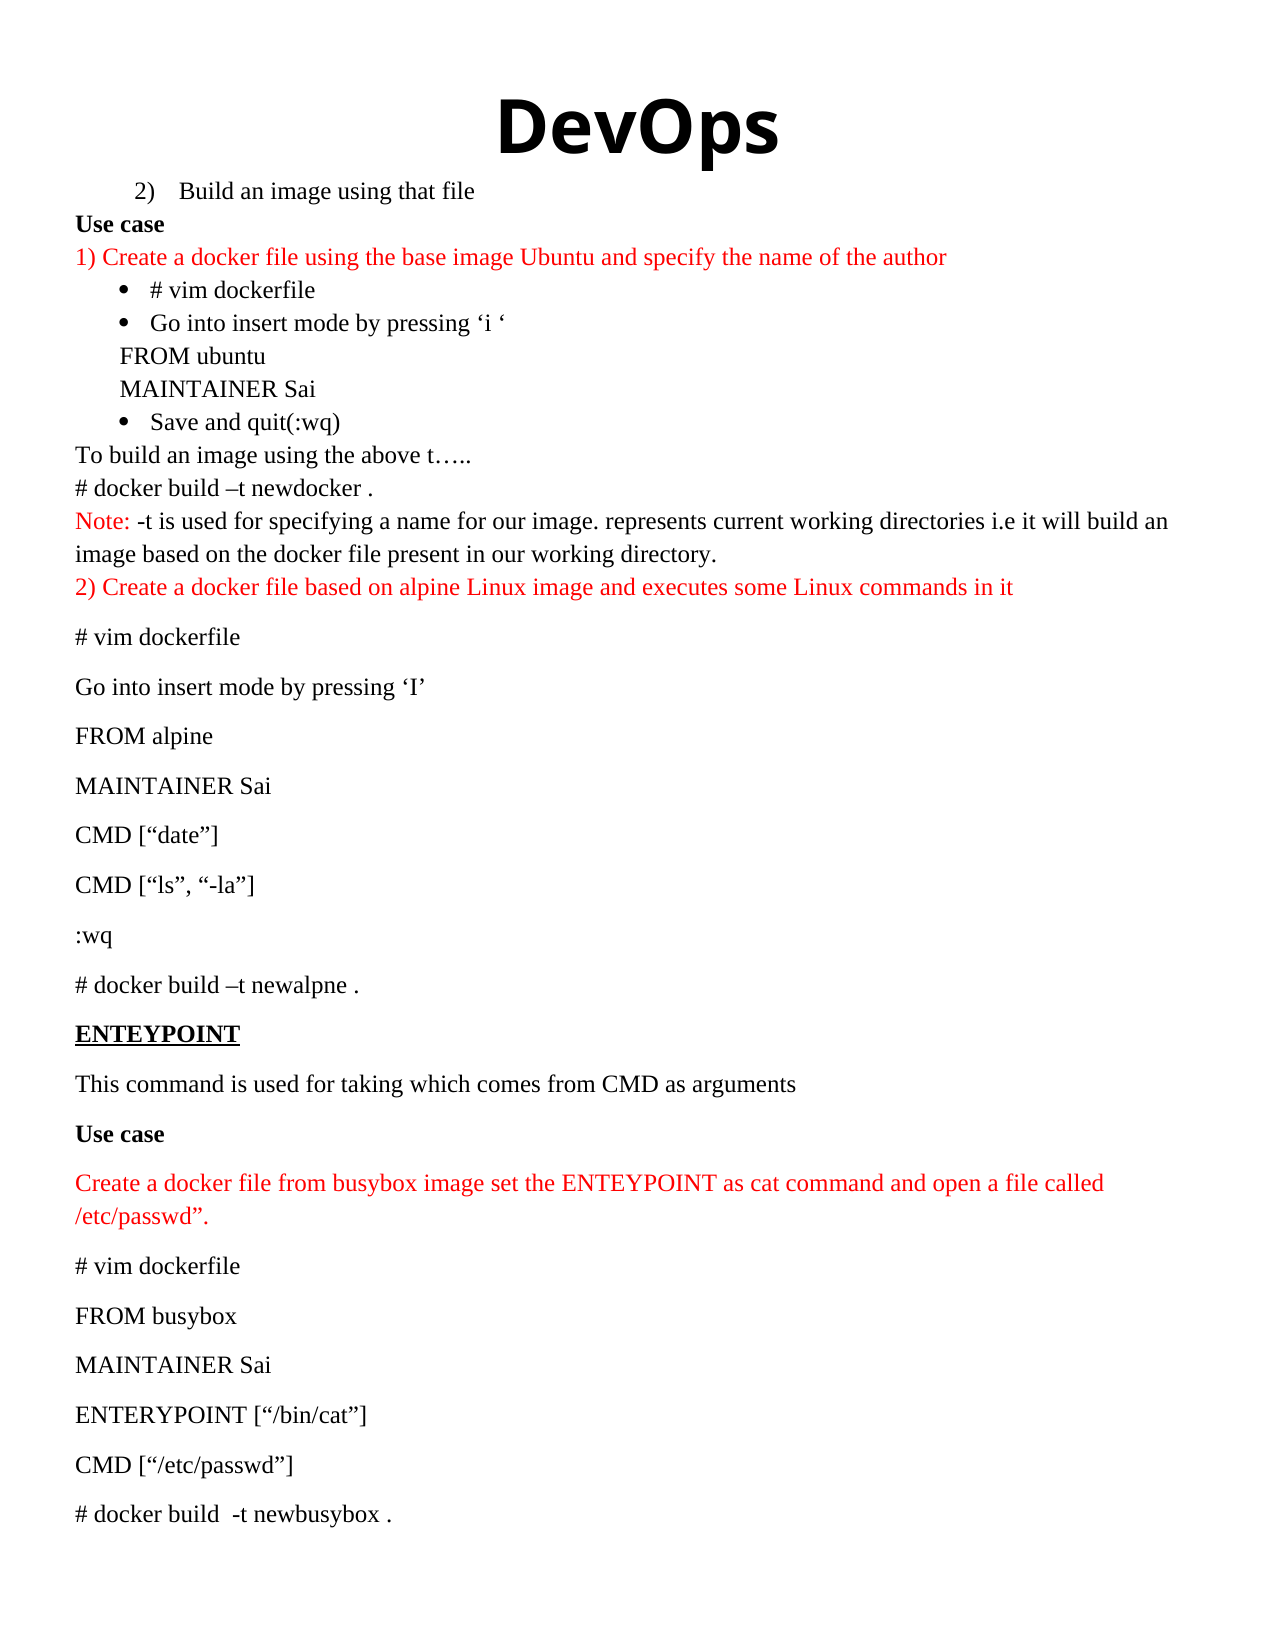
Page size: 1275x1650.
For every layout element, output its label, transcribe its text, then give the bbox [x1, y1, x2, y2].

list # docker build –t newdocker . [75, 473, 1200, 502]
text Create a docker file from busybox image set the ENTEYPOINT as cat command and open a file called /etc/passwd”. [75, 1168, 1200, 1230]
text # docker build -t newbusybox . [75, 1499, 1200, 1528]
list FROM ubuntu [104, 341, 1200, 370]
text Go into insert mode by pressing ‘I’ [75, 672, 1200, 700]
text FROM alpine [75, 721, 1200, 750]
list Note: -t is used for specifying a name for our image. represents current working directories i.e it will build an image based on the docker file present in our working directory. [75, 506, 1200, 568]
text MAINTAINER Sai [75, 1351, 1200, 1379]
text # docker build –t newalpne . [75, 970, 1200, 998]
text ENTERYPOINT [“/bin/cat”] [75, 1400, 1200, 1429]
list # vim dockerfile [104, 275, 1200, 304]
list Use case [75, 209, 1200, 238]
text CMD [“/etc/passwd”] [75, 1450, 1200, 1479]
text FROM busybox [75, 1301, 1200, 1329]
list 2) Create a docker file based on alpine Linux image and executes some Linux commands in it [75, 572, 1200, 601]
text # vim dockerfile [75, 622, 1200, 651]
list Build an image using that file [134, 176, 1200, 205]
list To build an image using the above t….. [75, 440, 1200, 469]
text # vim dockerfile [75, 1251, 1200, 1280]
list Go into insert mode by pressing ‘i ‘ [104, 308, 1200, 337]
list Save and quit(:wq) [104, 407, 1200, 436]
text CMD [“ls”, “-la”] [75, 870, 1200, 899]
text MAINTAINER Sai [75, 771, 1200, 800]
text CMD [“date”] [75, 821, 1200, 849]
text ENTEYPOINT [75, 1019, 1200, 1048]
text Use case [75, 1119, 1200, 1147]
list 1) Create a docker file using the base image Ubuntu and specify the name of the author [75, 242, 1200, 271]
text :wq [75, 920, 1200, 949]
list MAINTAINER Sai [104, 374, 1200, 403]
text This command is used for taking which comes from CMD as arguments [75, 1069, 1200, 1098]
